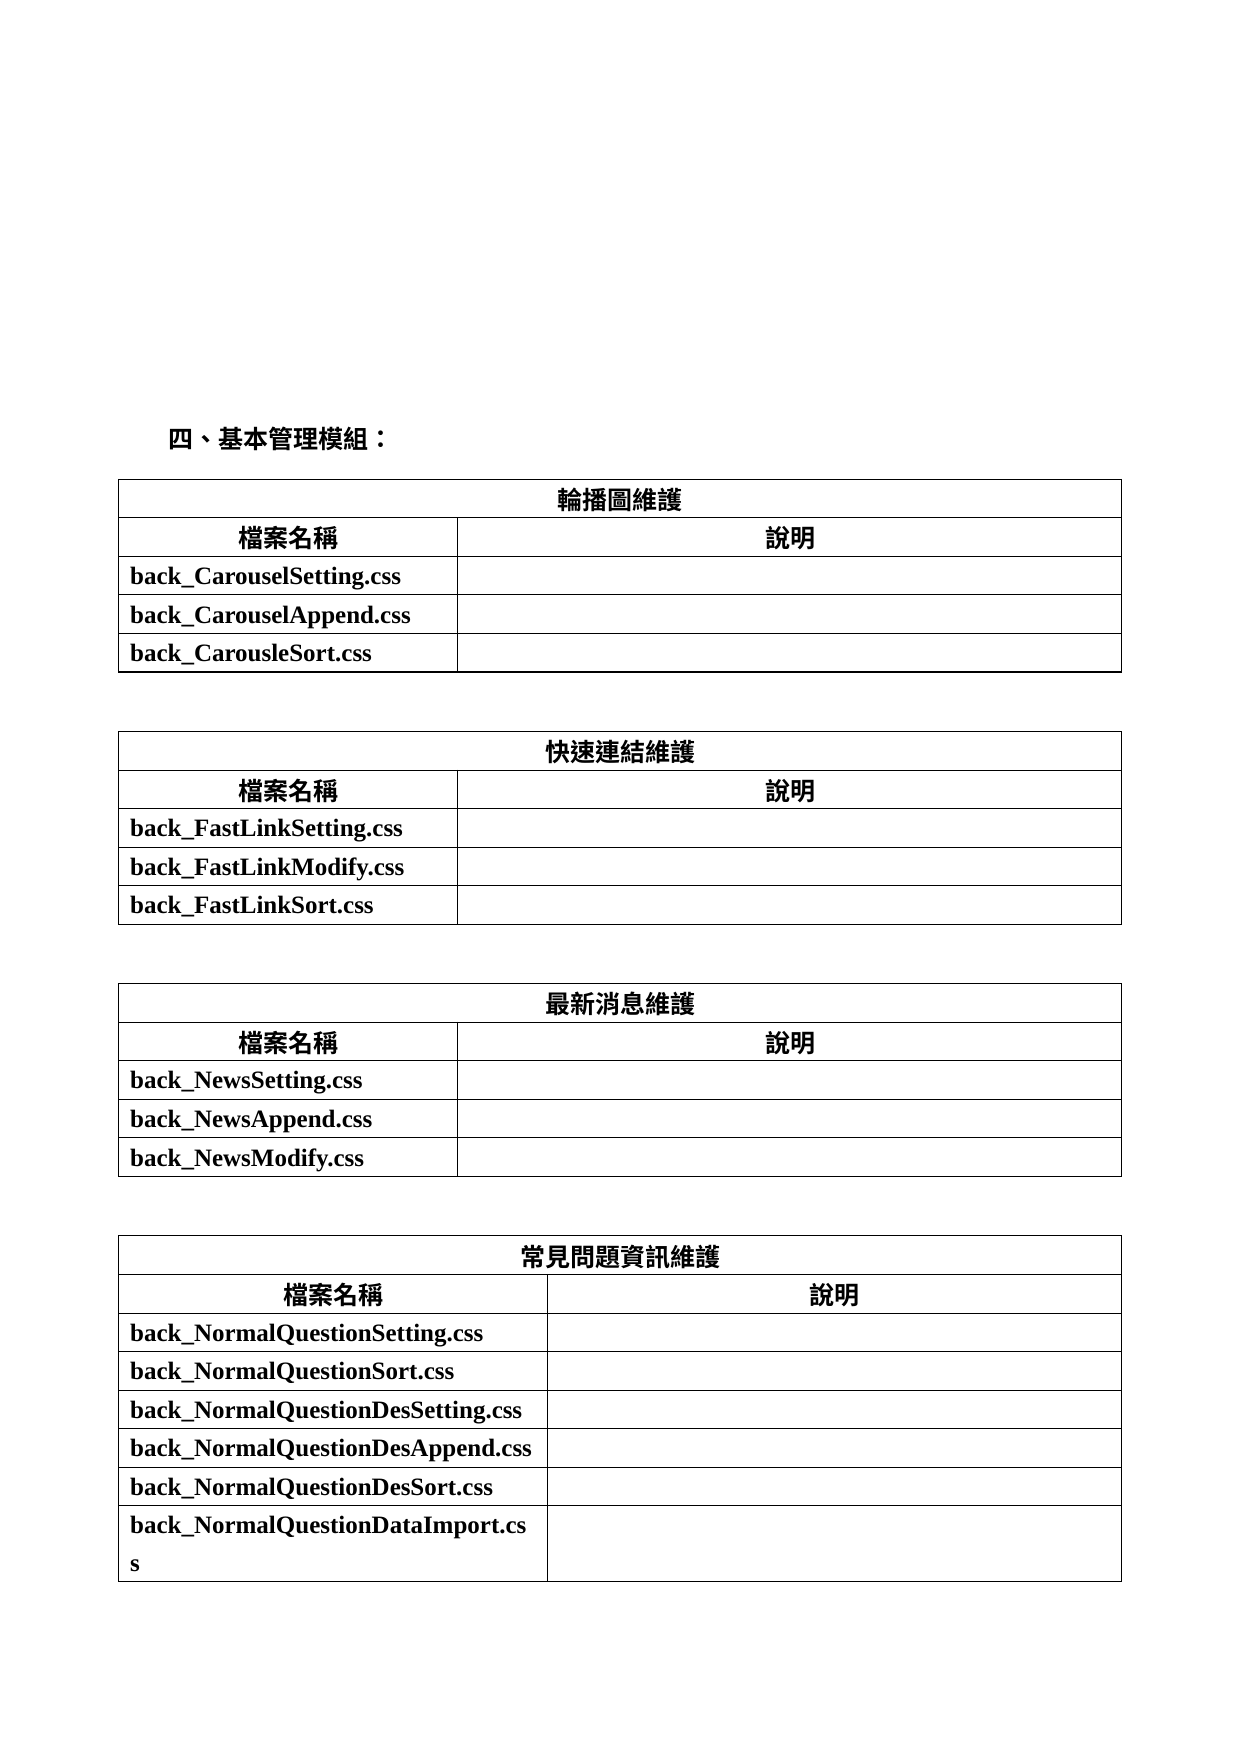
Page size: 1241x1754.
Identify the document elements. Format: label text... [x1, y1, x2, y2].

table_cell back_FastLinkSort.css [119, 886, 457, 924]
table_cell back_FastLinkSetting.css [119, 809, 457, 847]
table_cell back_NewsSetting.css [119, 1061, 457, 1099]
table_header 快速連結維護 [119, 732, 1121, 769]
table_cell back_FastLinkModify.css [119, 848, 457, 885]
table_cell [548, 1352, 1121, 1389]
table_cell back_CarouselSetting.css [119, 557, 457, 594]
table_cell [548, 1429, 1121, 1467]
table_cell [458, 1138, 1121, 1176]
table_cell [548, 1468, 1121, 1505]
table_cell 說明 [458, 771, 1121, 808]
table_cell [548, 1506, 1121, 1581]
table_cell [458, 1100, 1121, 1137]
table_cell [458, 557, 1121, 594]
table_cell back_NormalQuestionSort.css [119, 1352, 547, 1389]
table_cell back_NormalQuestionDataImport.css [119, 1506, 547, 1581]
table_cell 檔案名稱 [119, 1275, 547, 1312]
table_cell 檔案名稱 [119, 518, 457, 556]
table_cell 檔案名稱 [119, 1023, 457, 1060]
table_cell back_CarousleSort.css [119, 634, 457, 671]
table_cell back_NewsAppend.css [119, 1100, 457, 1137]
table_cell [458, 595, 1121, 633]
table_cell 說明 [548, 1275, 1121, 1312]
table_cell back_NormalQuestionSetting.css [119, 1314, 547, 1351]
table_cell back_NormalQuestionDesSort.css [119, 1468, 547, 1505]
table_cell 說明 [458, 1023, 1121, 1060]
table_cell [548, 1314, 1121, 1351]
table_header 輪播圖維護 [119, 480, 1121, 517]
table_cell [458, 848, 1121, 885]
table_cell 說明 [458, 518, 1121, 556]
table_cell back_NormalQuestionDesAppend.css [119, 1429, 547, 1467]
table_cell back_CarouselAppend.css [119, 595, 457, 633]
table_cell back_NormalQuestionDesSetting.css [119, 1391, 547, 1428]
table_cell [458, 809, 1121, 847]
table_cell back_NewsModify.css [119, 1138, 457, 1176]
table_header 最新消息維護 [119, 984, 1121, 1022]
text 四、基本管理模組： [168, 419, 1122, 457]
table_header 常見問題資訊維護 [119, 1236, 1121, 1274]
table_cell 檔案名稱 [119, 771, 457, 808]
table_cell [458, 634, 1121, 671]
table_cell [458, 886, 1121, 924]
table_cell [458, 1061, 1121, 1099]
table_cell [548, 1391, 1121, 1428]
